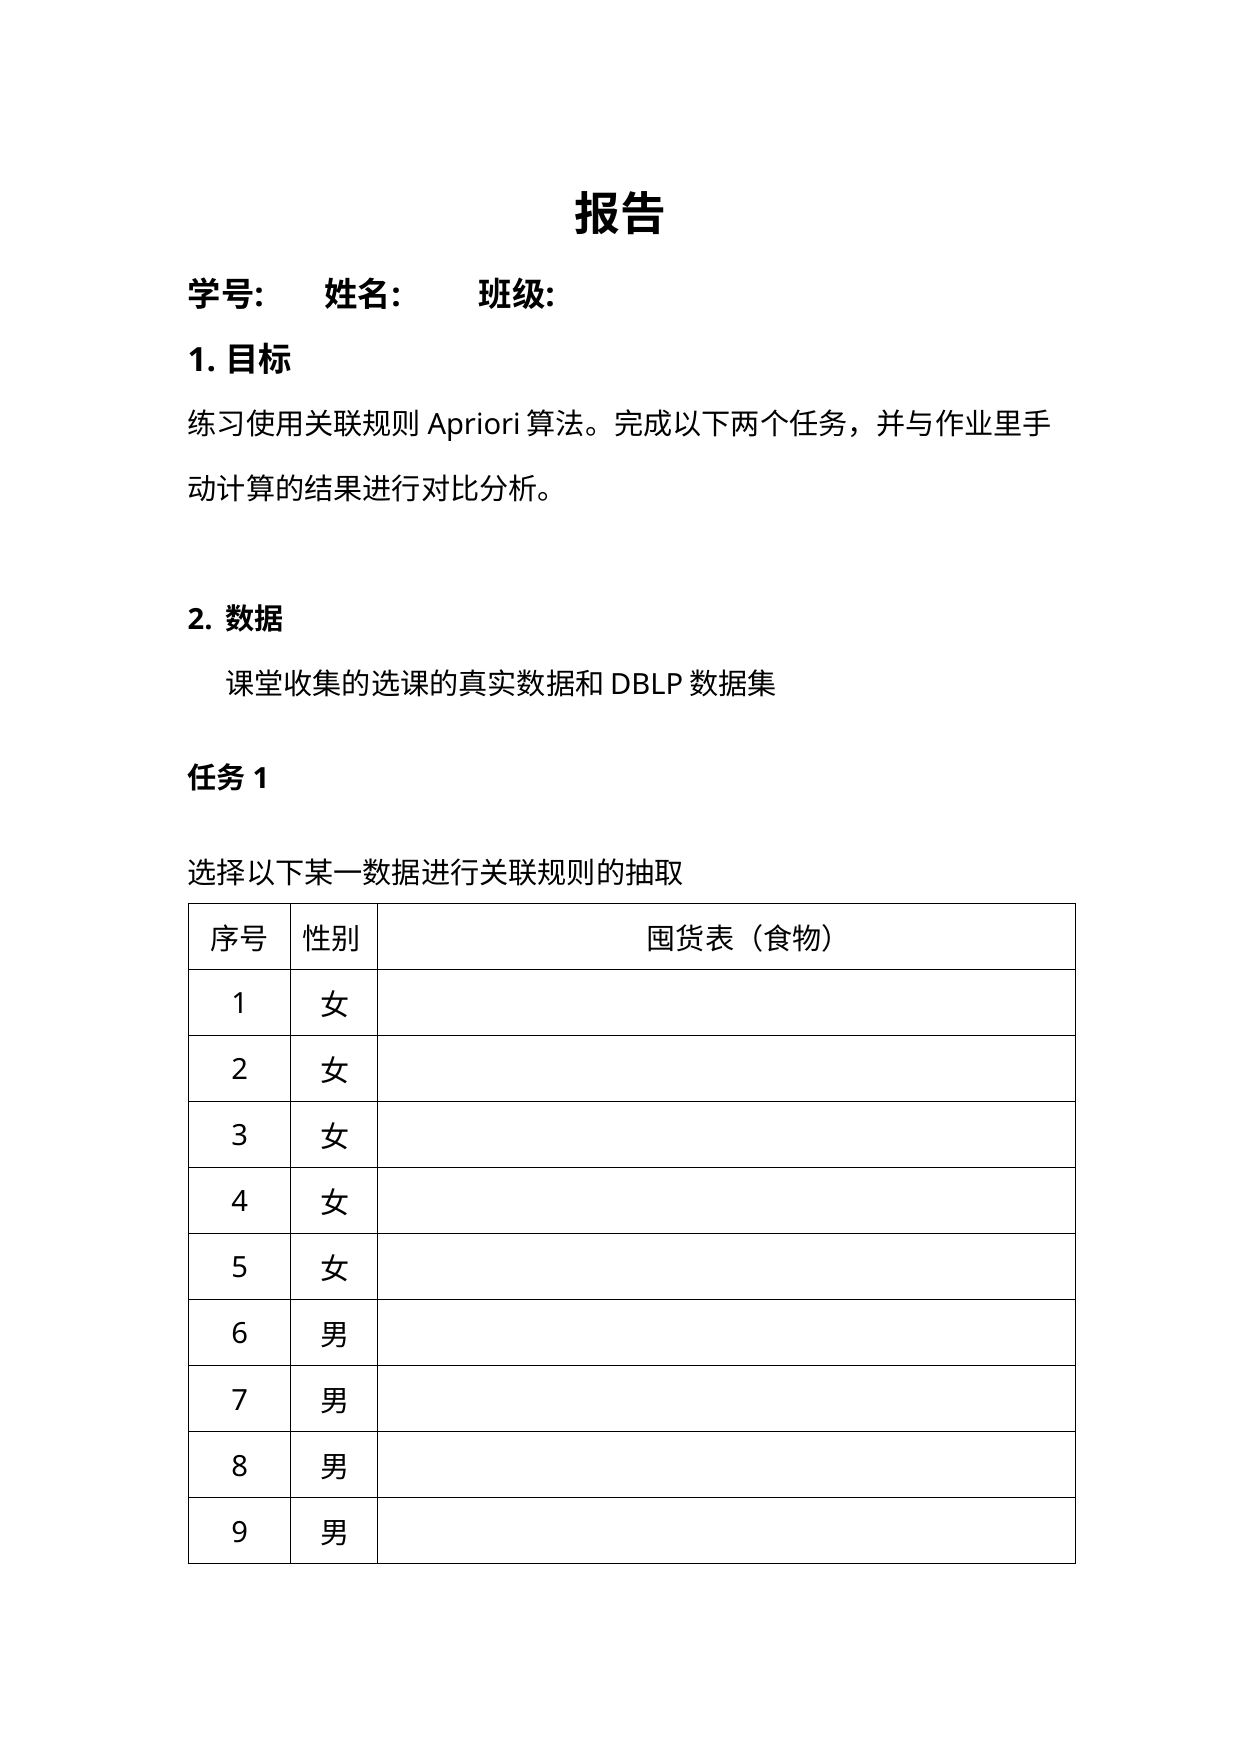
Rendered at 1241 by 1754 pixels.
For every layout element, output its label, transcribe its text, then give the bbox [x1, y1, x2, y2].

list 目标 [187, 324, 1053, 389]
table_cell 女 [291, 1234, 377, 1299]
table_cell 女 [291, 1036, 377, 1101]
table_cell [378, 1102, 1075, 1167]
text 选择以下某一数据进行关联规则的抽取 [187, 838, 1053, 903]
table_cell 男 [291, 1432, 377, 1497]
table_cell 7 [189, 1366, 290, 1431]
table_cell [378, 1168, 1075, 1233]
table_cell 男 [291, 1300, 377, 1365]
table_cell [378, 1432, 1075, 1497]
text 课堂收集的选课的真实数据和DBLP数据集 [225, 649, 1053, 714]
table_cell 3 [189, 1102, 290, 1167]
table_header 囤货表（食物） [378, 904, 1075, 969]
table_cell 女 [291, 1168, 377, 1233]
table_cell [378, 970, 1075, 1035]
table_header 性别 [291, 904, 377, 969]
table_cell [378, 1036, 1075, 1101]
table_cell 男 [291, 1366, 377, 1431]
table_cell 5 [189, 1234, 290, 1299]
list 数据 [187, 584, 1053, 649]
text 报告 [187, 162, 1053, 259]
table_cell [378, 1498, 1075, 1563]
table_cell [378, 1234, 1075, 1299]
text 任务 1 [187, 744, 1053, 809]
table_cell [378, 1300, 1075, 1365]
table_cell 女 [291, 1102, 377, 1167]
table_cell 1 [189, 970, 290, 1035]
table_cell 8 [189, 1432, 290, 1497]
table_cell 2 [189, 1036, 290, 1101]
table_cell 男 [291, 1498, 377, 1563]
table_cell 4 [189, 1168, 290, 1233]
table_cell 6 [189, 1300, 290, 1365]
table_cell 女 [291, 970, 377, 1035]
table_cell 9 [189, 1498, 290, 1563]
text 学号: 姓名: 班级: [187, 259, 1053, 324]
table_cell [378, 1366, 1075, 1431]
table_header 序号 [189, 904, 290, 969]
text 练习使用关联规则Apriori算法。完成以下两个任务，并与作业里手动计算的结果进行对比分析。 [187, 389, 1053, 519]
